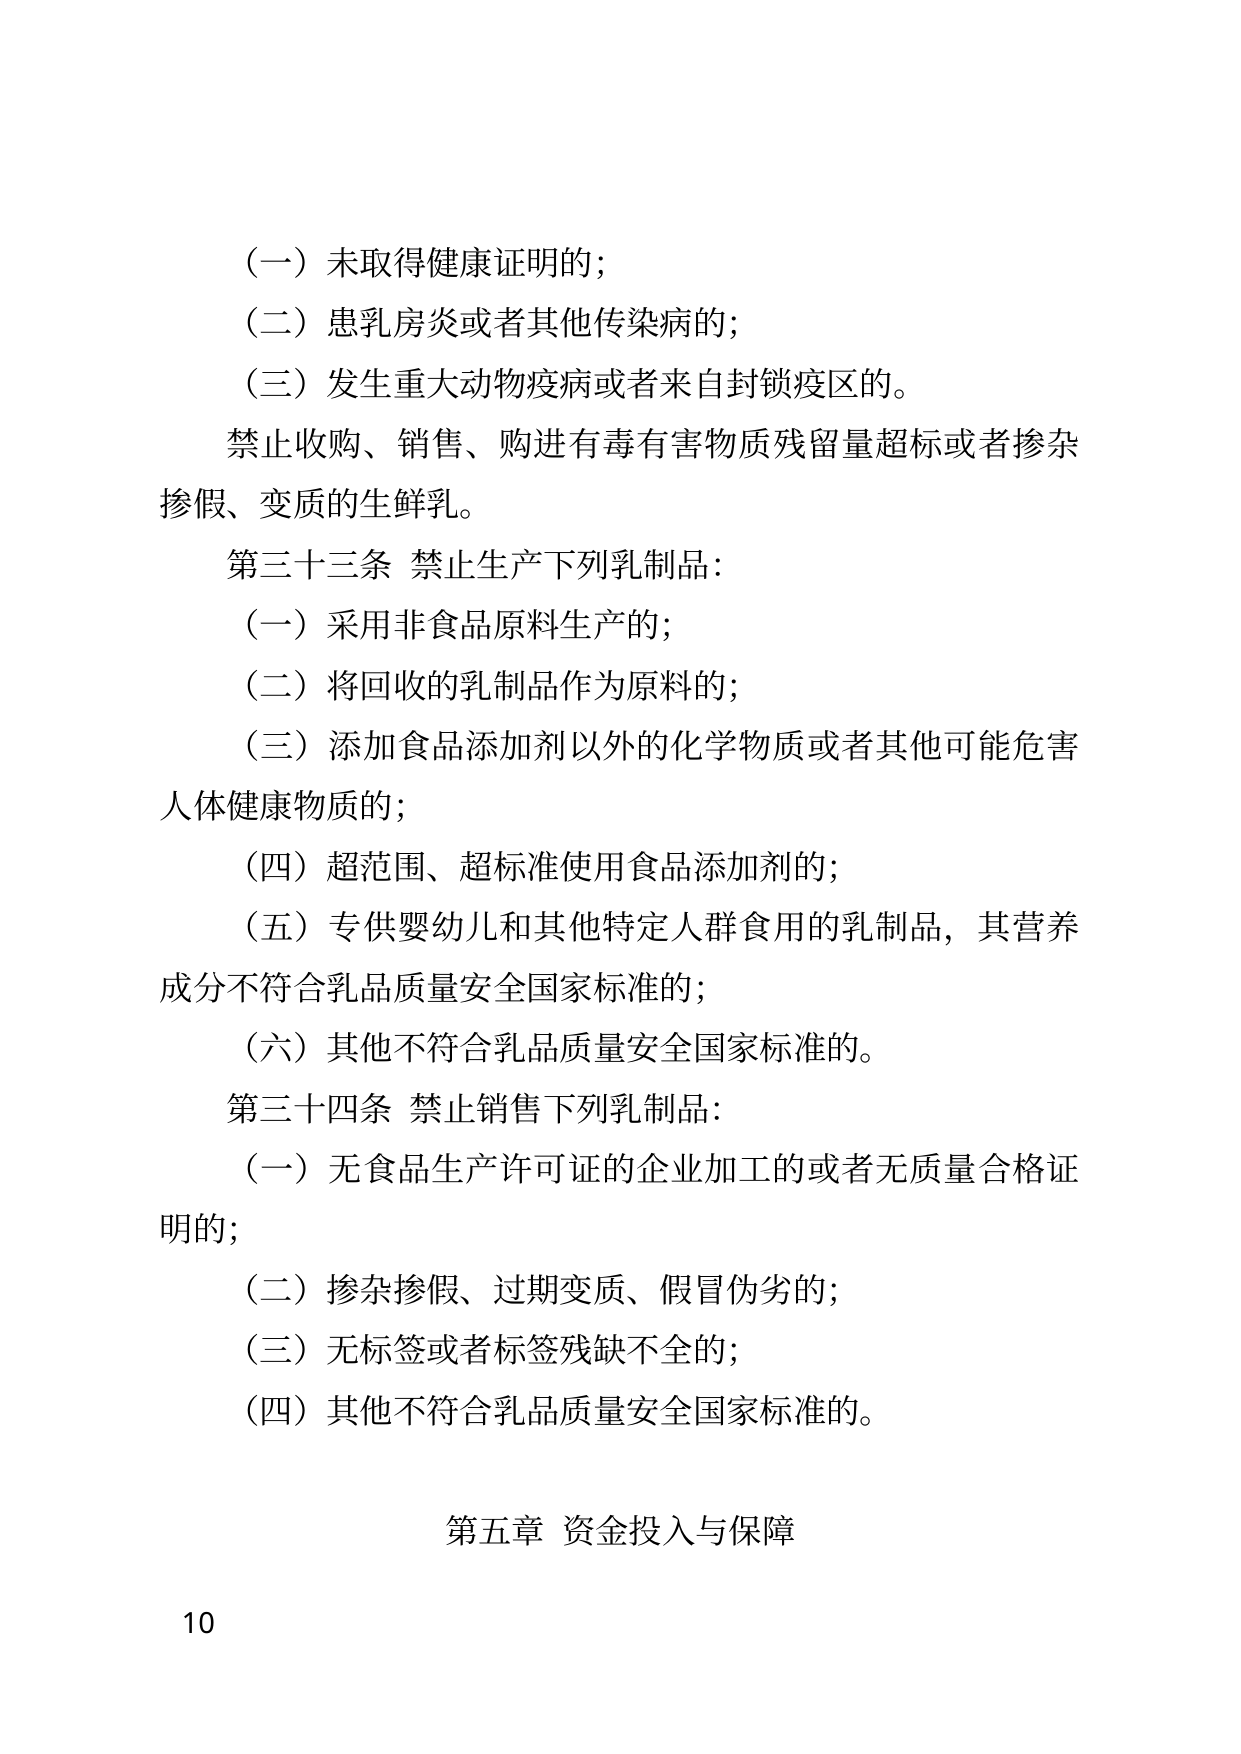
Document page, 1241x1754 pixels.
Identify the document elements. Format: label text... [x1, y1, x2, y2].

text （一）未取得健康证明的； [159, 224, 1081, 285]
text （二）患乳房炎或者其他传染病的； [159, 285, 1081, 345]
text 第三十四条 禁止销售下列乳制品： [159, 1070, 1081, 1131]
text （五）专供婴幼儿和其他特定人群食用的乳制品，其营养成分不符合乳品质量安全国家标准的； [159, 889, 1081, 1010]
text （二）掺杂掺假、过期变质、假冒伪劣的； [159, 1251, 1081, 1312]
text （六）其他不符合乳品质量安全国家标准的。 [159, 1010, 1081, 1070]
text （一）采用非食品原料生产的； [159, 587, 1081, 647]
text 第三十三条 禁止生产下列乳制品： [159, 526, 1081, 587]
text （四）其他不符合乳品质量安全国家标准的。 [159, 1372, 1081, 1433]
text （三）发生重大动物疫病或者来自封锁疫区的。 [159, 345, 1081, 406]
text 禁止收购、销售、购进有毒有害物质残留量超标或者掺杂掺假、变质的生鲜乳。 [159, 406, 1081, 526]
text （二）将回收的乳制品作为原料的； [159, 647, 1081, 708]
text （三）添加食品添加剂以外的化学物质或者其他可能危害人体健康物质的； [159, 708, 1081, 828]
text （一）无食品生产许可证的企业加工的或者无质量合格证明的； [159, 1131, 1081, 1251]
text 第五章 资金投入与保障 [159, 1493, 1081, 1553]
text （三）无标签或者标签残缺不全的； [159, 1312, 1081, 1372]
text （四）超范围、超标准使用食品添加剂的； [159, 828, 1081, 889]
